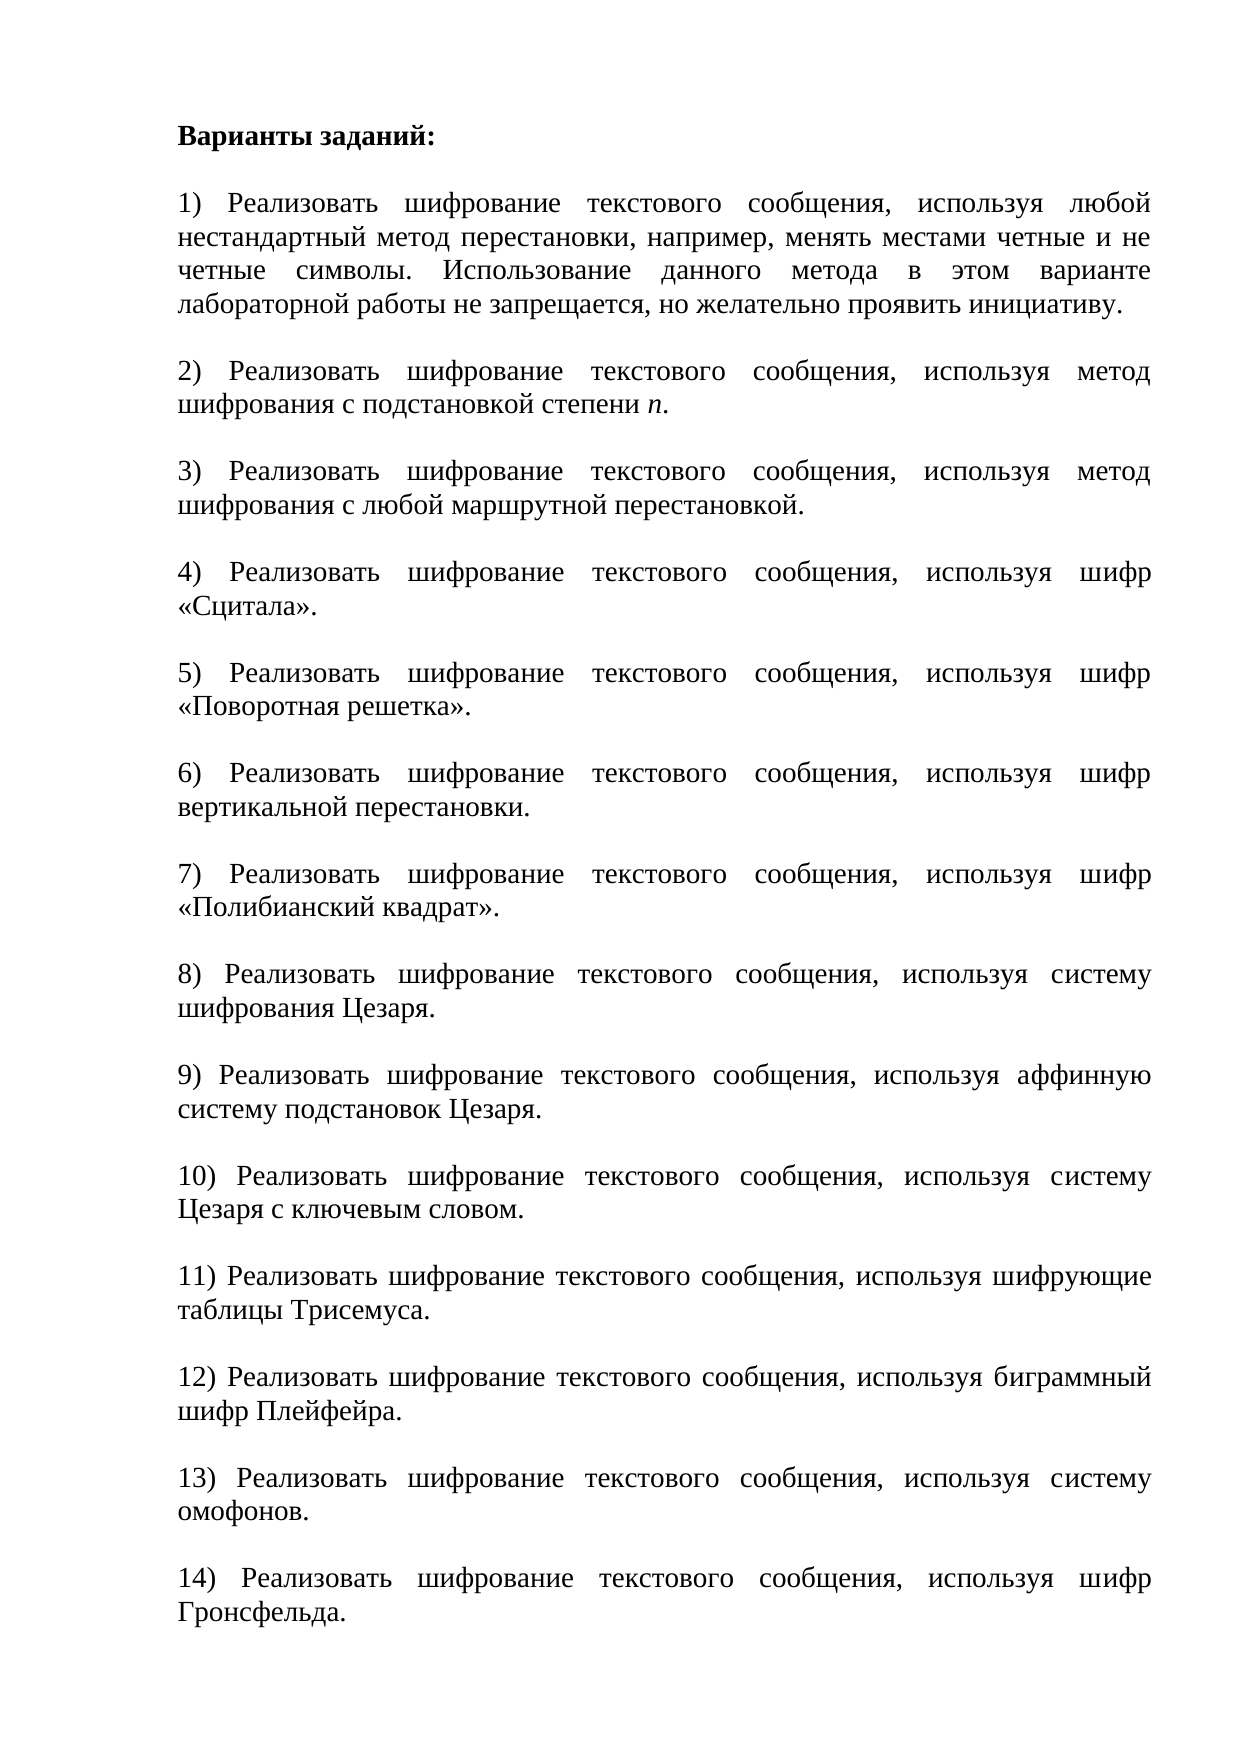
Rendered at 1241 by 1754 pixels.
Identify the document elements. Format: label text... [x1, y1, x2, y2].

text 2) Реализовать шифрование текстового сообщения, используя метод шифрования с подстановкой степени n. [177, 353, 1152, 420]
text 13) Реализовать шифрование текстового сообщения, используя систему омофонов. [177, 1460, 1152, 1527]
text 8) Реализовать шифрование текстового сообщения, используя систему шифрования Цезаря. [177, 957, 1152, 1024]
text 14) Реализовать шифрование текстового сообщения, используя шифр Гронсфельда. [177, 1560, 1152, 1627]
text 7) Реализовать шифрование текстового сообщения, используя шифр «Полибианский квадрат». [177, 856, 1152, 923]
text 9) Реализовать шифрование текстового сообщения, используя аффинную систему подстановок Цезаря. [177, 1057, 1152, 1124]
text 10) Реализовать шифрование текстового сообщения, используя систему Цезаря с ключевым словом. [177, 1158, 1152, 1225]
text 3) Реализовать шифрование текстового сообщения, используя метод шифрования с любой маршрутной перестановкой. [177, 453, 1152, 521]
text 11) Реализовать шифрование текстового сообщения, используя шифрующие таблицы Трисемуса. [177, 1258, 1152, 1326]
text 4) Реализовать шифрование текстового сообщения, используя шифр «Сцитала». [177, 554, 1152, 621]
text 6) Реализовать шифрование текстового сообщения, используя шифр вертикальной перестановки. [177, 755, 1152, 822]
text Варианты заданий: [177, 118, 1152, 152]
text 12) Реализовать шифрование текстового сообщения, используя биграммный шифр Плейфейра. [177, 1359, 1152, 1426]
text 1) Реализовать шифрование текстового сообщения, используя любой нестандартный метод перестановки, например, менять местами четные и не четные символы. Использование данного метода в этом варианте лабораторной работы не запрещается, но желательно проявить инициативу. [177, 185, 1152, 319]
text 5) Реализовать шифрование текстового сообщения, используя шифр «Поворотная решетка». [177, 655, 1152, 722]
